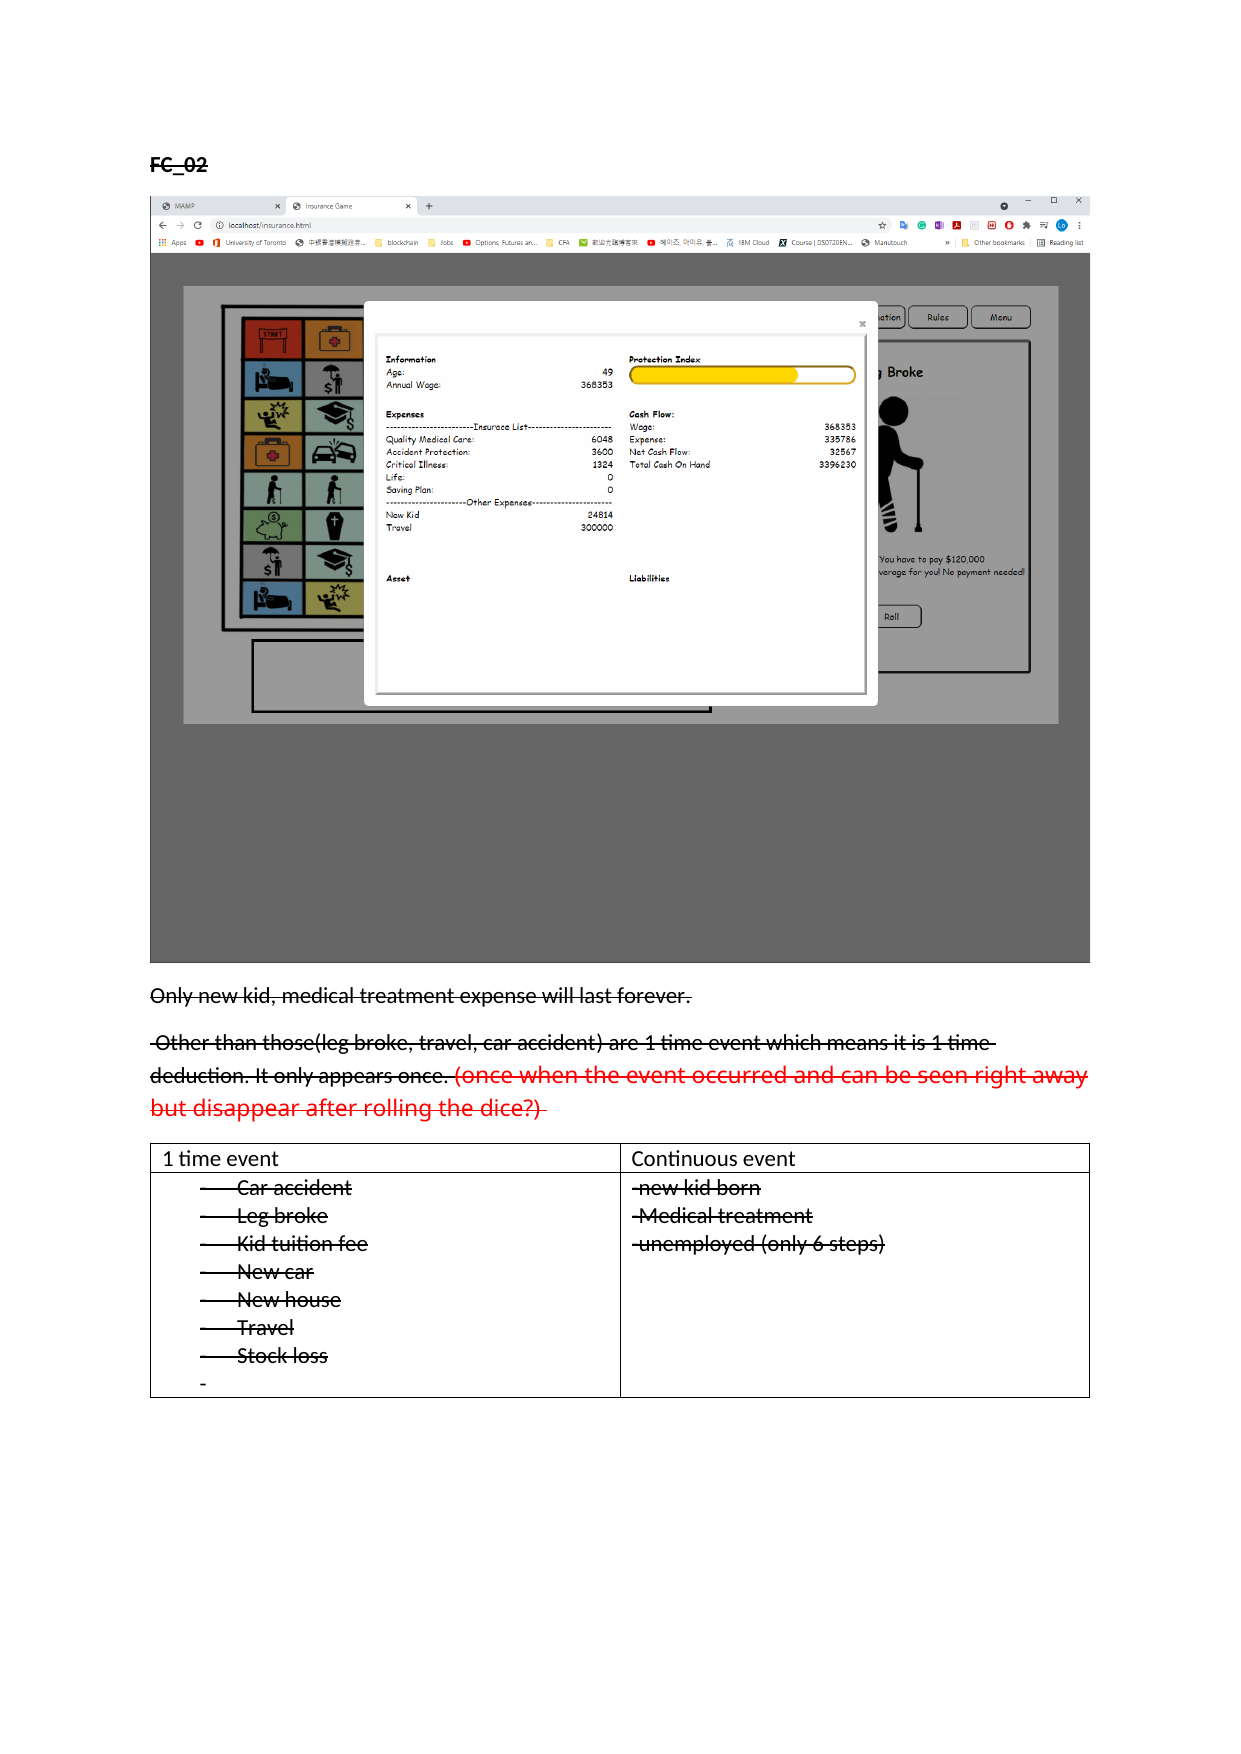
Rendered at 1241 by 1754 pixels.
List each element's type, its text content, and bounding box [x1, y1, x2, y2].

table_header Continuous event [621, 1144, 1089, 1172]
table_cell -new kid born -Medical treatment -unemployed (only 6 steps) [621, 1173, 1089, 1397]
picture [150, 196, 1091, 963]
text FC_02 [150, 150, 1090, 178]
text Other than those(leg broke, travel, car accident) are 1 time event which means it is 1 time deduction. It only appears once. (once when the event occurred and can be seen right away but disappear after rolling the dice?) [150, 1028, 1090, 1123]
table_header 1 time event [151, 1144, 620, 1172]
table_cell Car accident Leg broke Kid tuition fee New car New house Travel Stock loss [151, 1173, 620, 1397]
text Only new kid, medical treatment expense will last forever. [150, 981, 1090, 1009]
